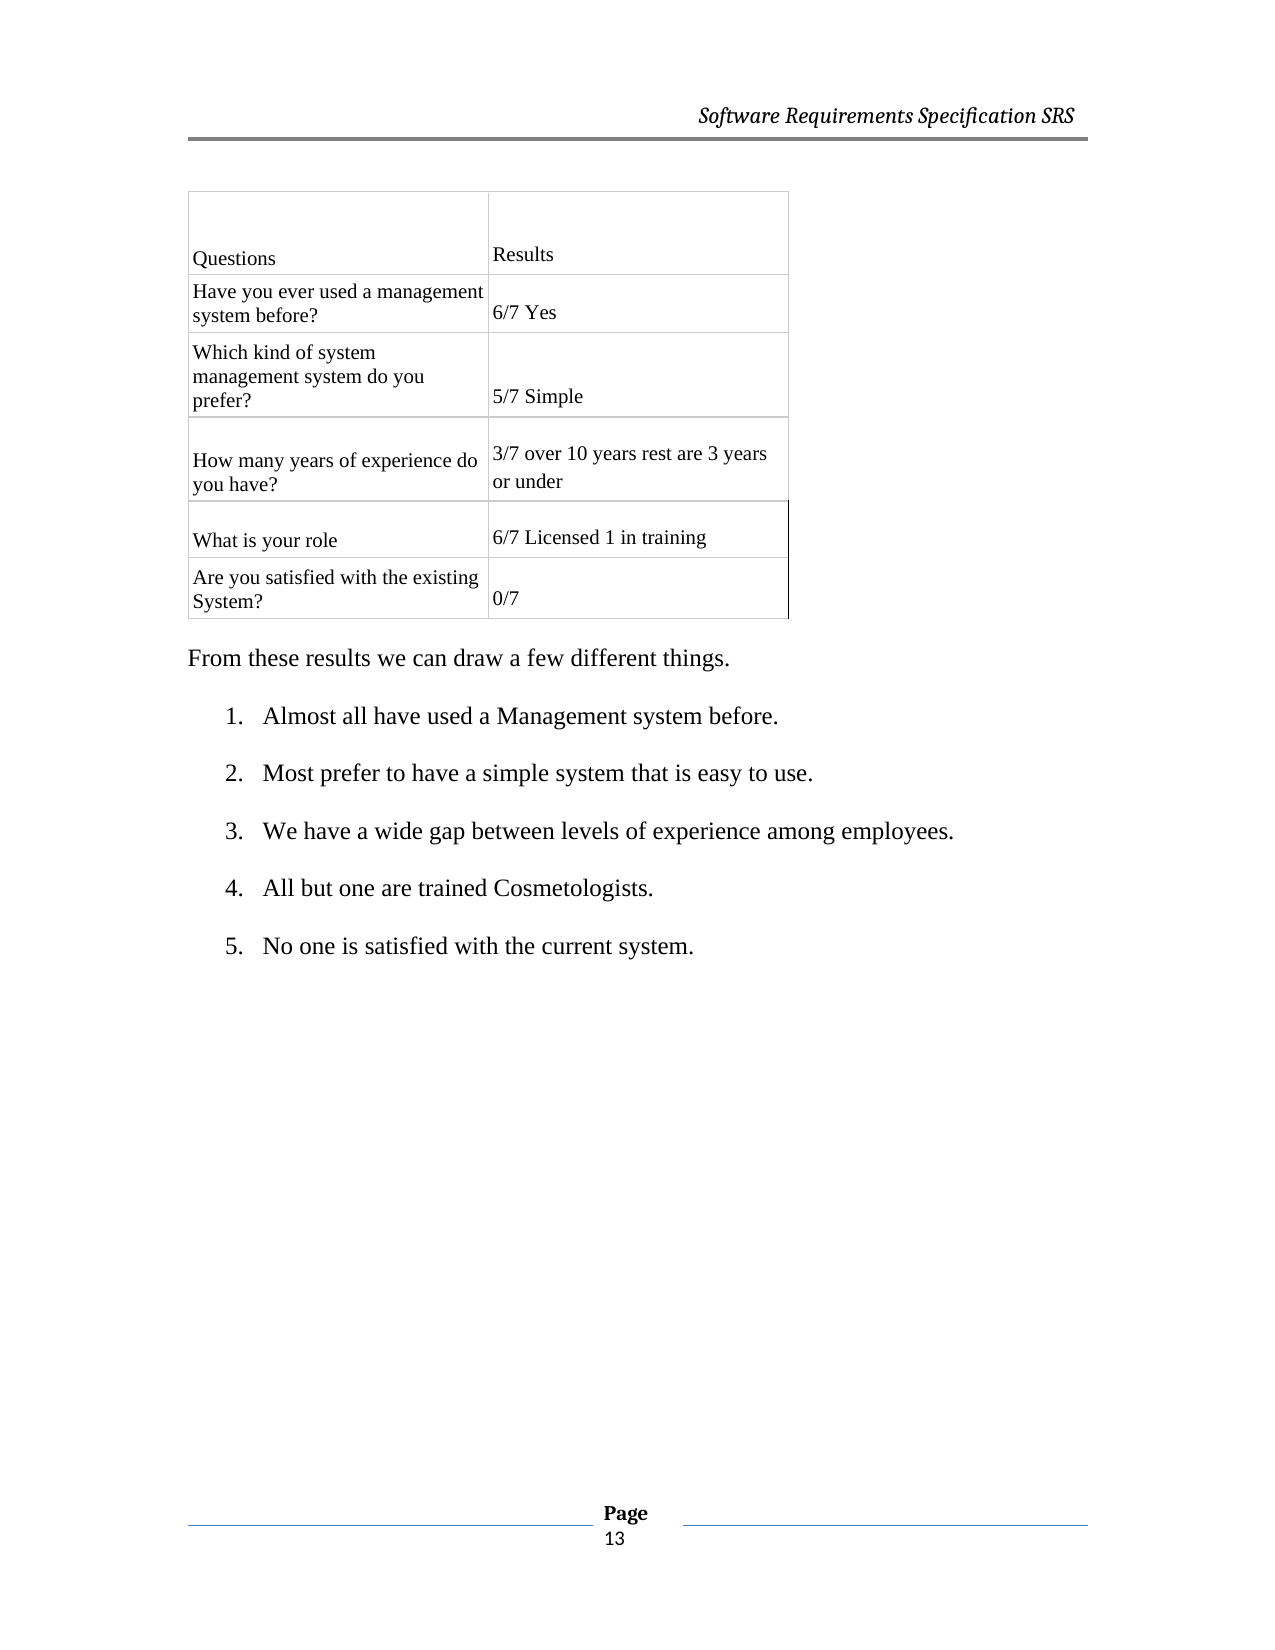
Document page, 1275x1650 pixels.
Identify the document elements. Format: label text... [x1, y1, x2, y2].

table_cell 6/7 Licensed 1 in training [489, 502, 788, 557]
table_cell Have you ever used a management system before? [189, 275, 488, 332]
text From these results we can draw a few different things. [187, 643, 1087, 672]
table_header Questions [189, 192, 488, 274]
table_cell What is your role [189, 502, 488, 557]
list All but one are trained Cosmetologists. [225, 873, 1087, 902]
table_cell How many years of experience do you have? [189, 418, 488, 500]
table_cell 0/7 [489, 558, 788, 618]
table_cell 5/7 Simple [489, 333, 788, 416]
list Most prefer to have a simple system that is easy to use. [225, 758, 1087, 787]
list We have a wide gap between levels of experience among employees. [225, 816, 1087, 844]
table_header Results [489, 192, 788, 274]
table_cell Are you satisfied with the existing System? [189, 558, 488, 618]
list No one is satisfied with the current system. [225, 931, 1087, 959]
table_cell Which kind of system management system do you prefer? [189, 333, 488, 416]
table_cell 3/7 over 10 years rest are 3 years or under [489, 418, 788, 500]
list Almost all have used a Management system before. [225, 701, 1087, 729]
table_cell 6/7 Yes [489, 275, 788, 332]
